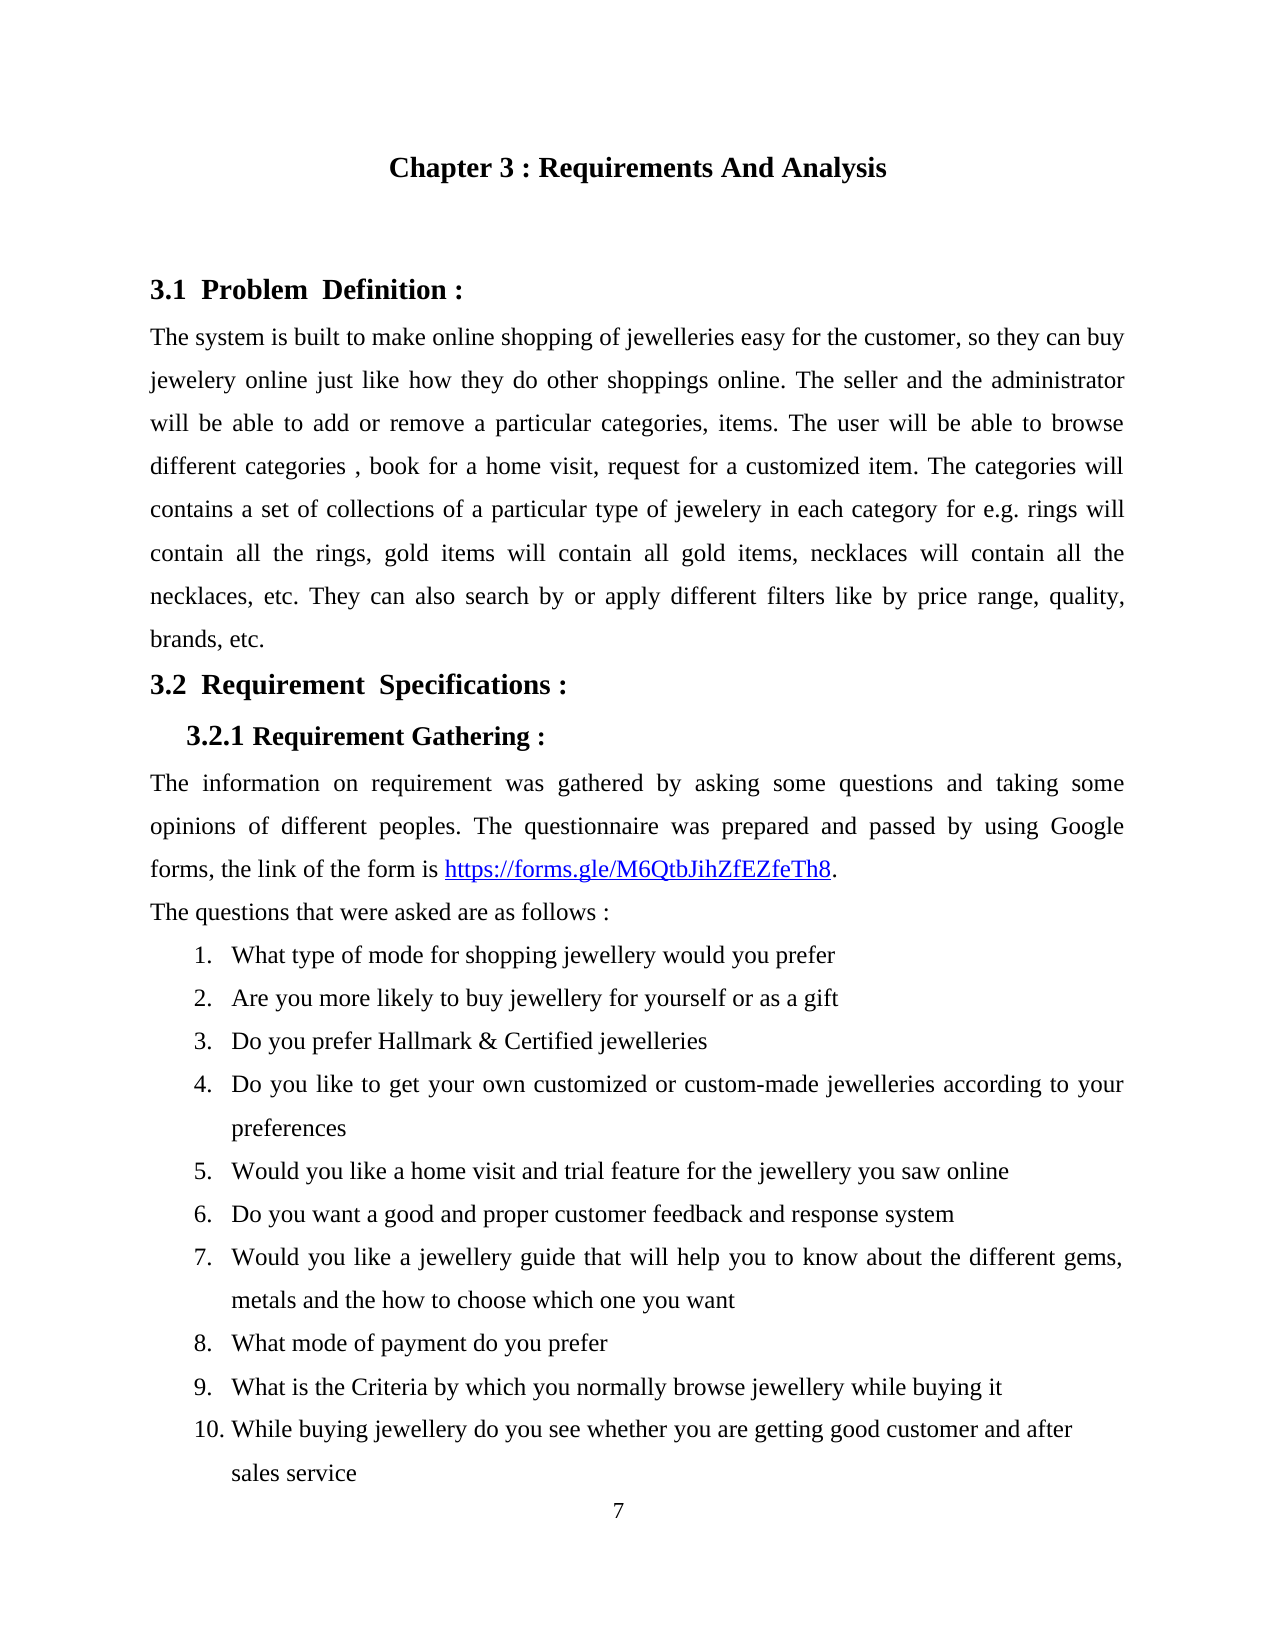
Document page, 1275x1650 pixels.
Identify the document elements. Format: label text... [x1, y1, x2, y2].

subtitle Requirement Gathering : [186, 718, 1217, 751]
text The information on requirement was gathered by asking some questions and taking some opinions of different peoples. The questionnaire was prepared and passed by using Google forms, the link of the form is https://forms.gle/M6QtbJihZfEZfeTh8. [150, 768, 1125, 883]
list What mode of payment do you prefer [194, 1328, 1217, 1357]
list While buying jewellery do you see whether you are getting good customer and after sales service [194, 1414, 1125, 1486]
list Do you prefer Hallmark & Certified jewelleries [194, 1026, 1217, 1055]
subtitle Requirement Specifications : [150, 667, 1217, 701]
list Do you like to get your own customized or custom-made jewelleries according to your preferences [194, 1069, 1125, 1141]
list What is the Criteria by which you normally browse jewellery while buying it [194, 1372, 1217, 1400]
text The questions that were asked are as follows : [150, 897, 1217, 926]
list What type of mode for shopping jewellery would you prefer [194, 940, 1217, 969]
list Problem Definition : [150, 272, 1217, 306]
list Do you want a good and proper customer feedback and response system [194, 1199, 1217, 1228]
text The system is built to make online shopping of jewelleries easy for the customer, so they can buy jewelery online just like how they do other shoppings online. The seller and the administrator will be able to add or remove a particular categories, items. The user will be able to browse different categories , book for a home visit, request for a customized item. The categories will contains a set of collections of a particular type of jewelery in each category for e.g. rings will contain all the rings, gold items will contain all gold items, necklaces will contain all the necklaces, etc. They can also search by or apply different filters like by price range, quality, brands, etc. [150, 322, 1125, 653]
subtitle Chapter 3 : Requirements And Analysis [148, 150, 1127, 183]
list Are you more likely to buy jewellery for yourself or as a gift [194, 983, 1217, 1012]
list Would you like a home visit and trial feature for the jewellery you saw online [194, 1156, 1217, 1184]
list Would you like a jewellery guide that will help you to know about the different gems, metals and the how to choose which one you want [194, 1242, 1124, 1314]
